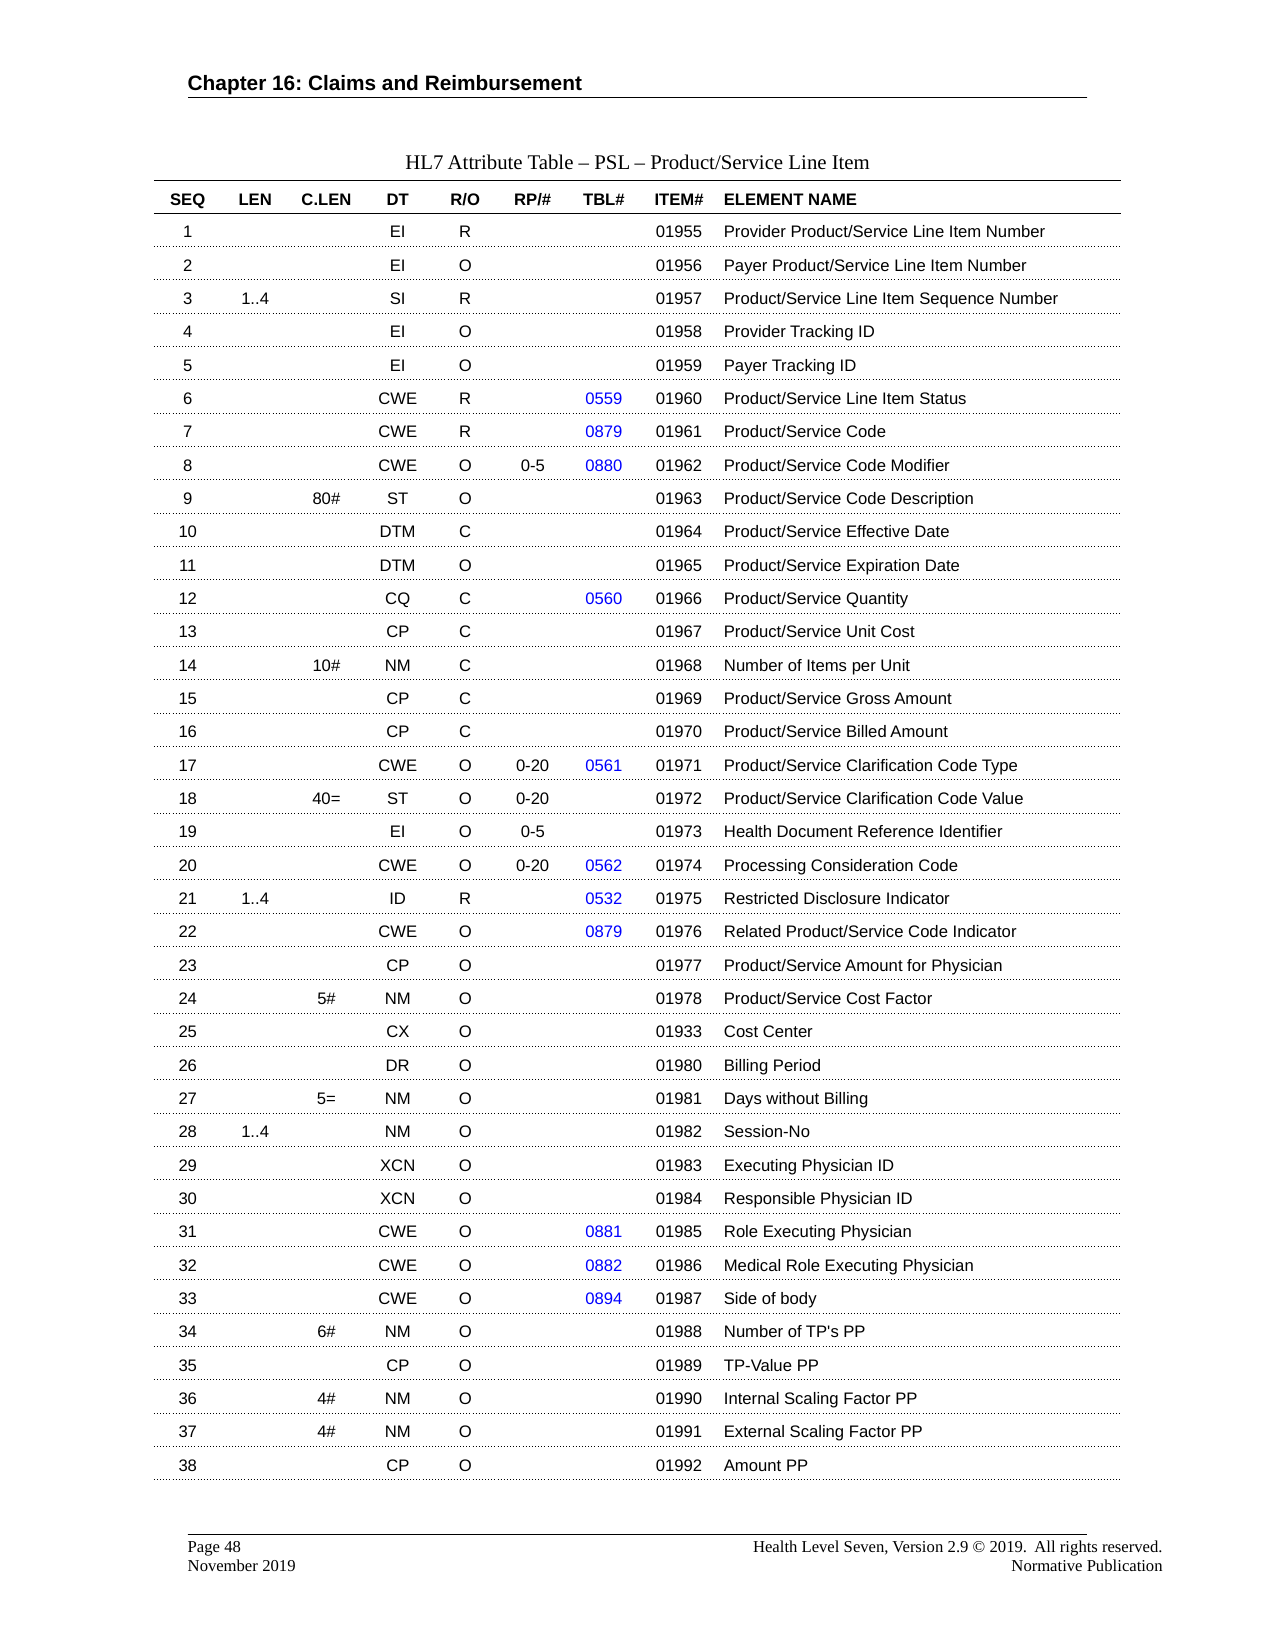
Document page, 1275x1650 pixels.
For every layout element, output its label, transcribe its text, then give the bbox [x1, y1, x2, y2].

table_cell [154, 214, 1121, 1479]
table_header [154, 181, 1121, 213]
text HL7 Attribute Table – PSL – Product/Service Line Item [187, 150, 1087, 174]
